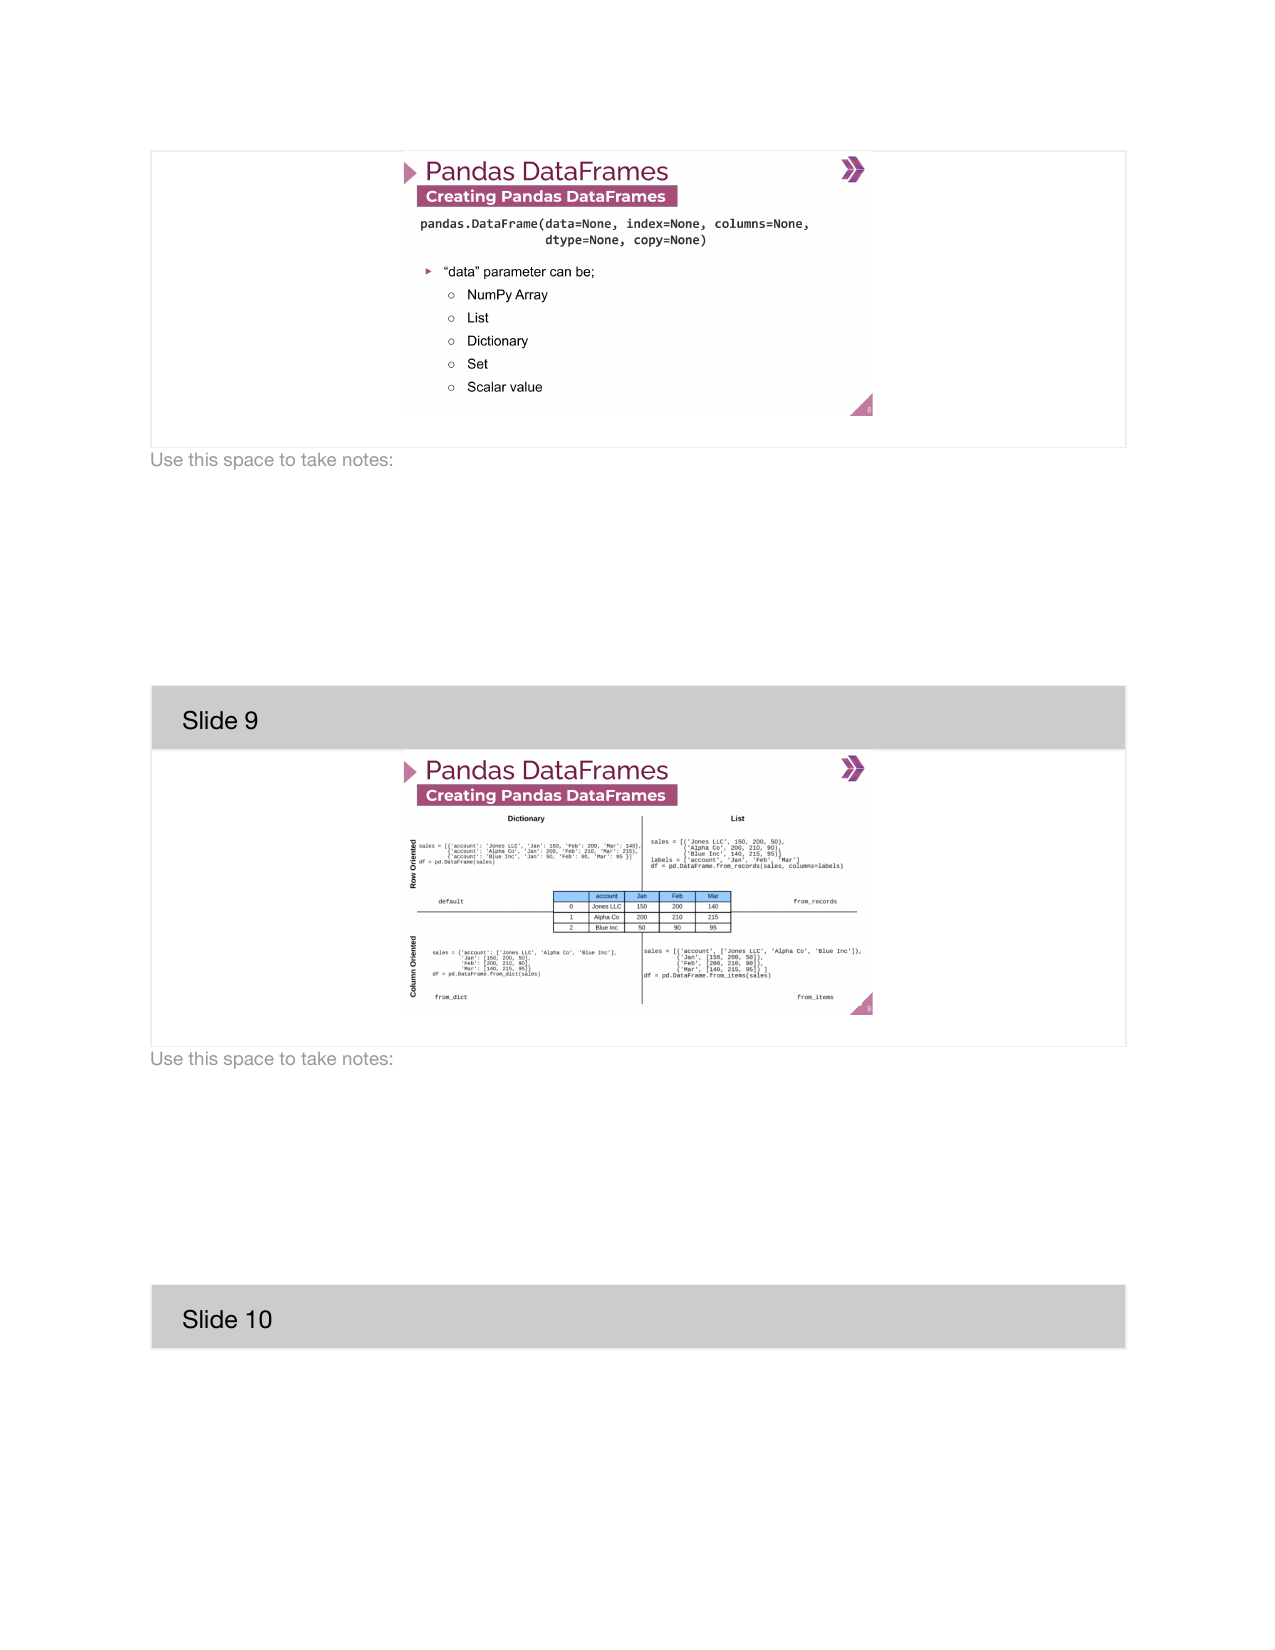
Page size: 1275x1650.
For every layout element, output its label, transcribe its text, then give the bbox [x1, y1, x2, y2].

text Use this space to take notes: [150, 448, 1125, 472]
picture [403, 151, 873, 416]
table_cell [152, 152, 1125, 447]
table_header Slide 10 [152, 1285, 1125, 1348]
text Use this space to take notes: [150, 1047, 1125, 1071]
table_cell [152, 751, 1125, 1046]
table_header Slide 9 [152, 686, 1125, 749]
picture [403, 750, 873, 1015]
